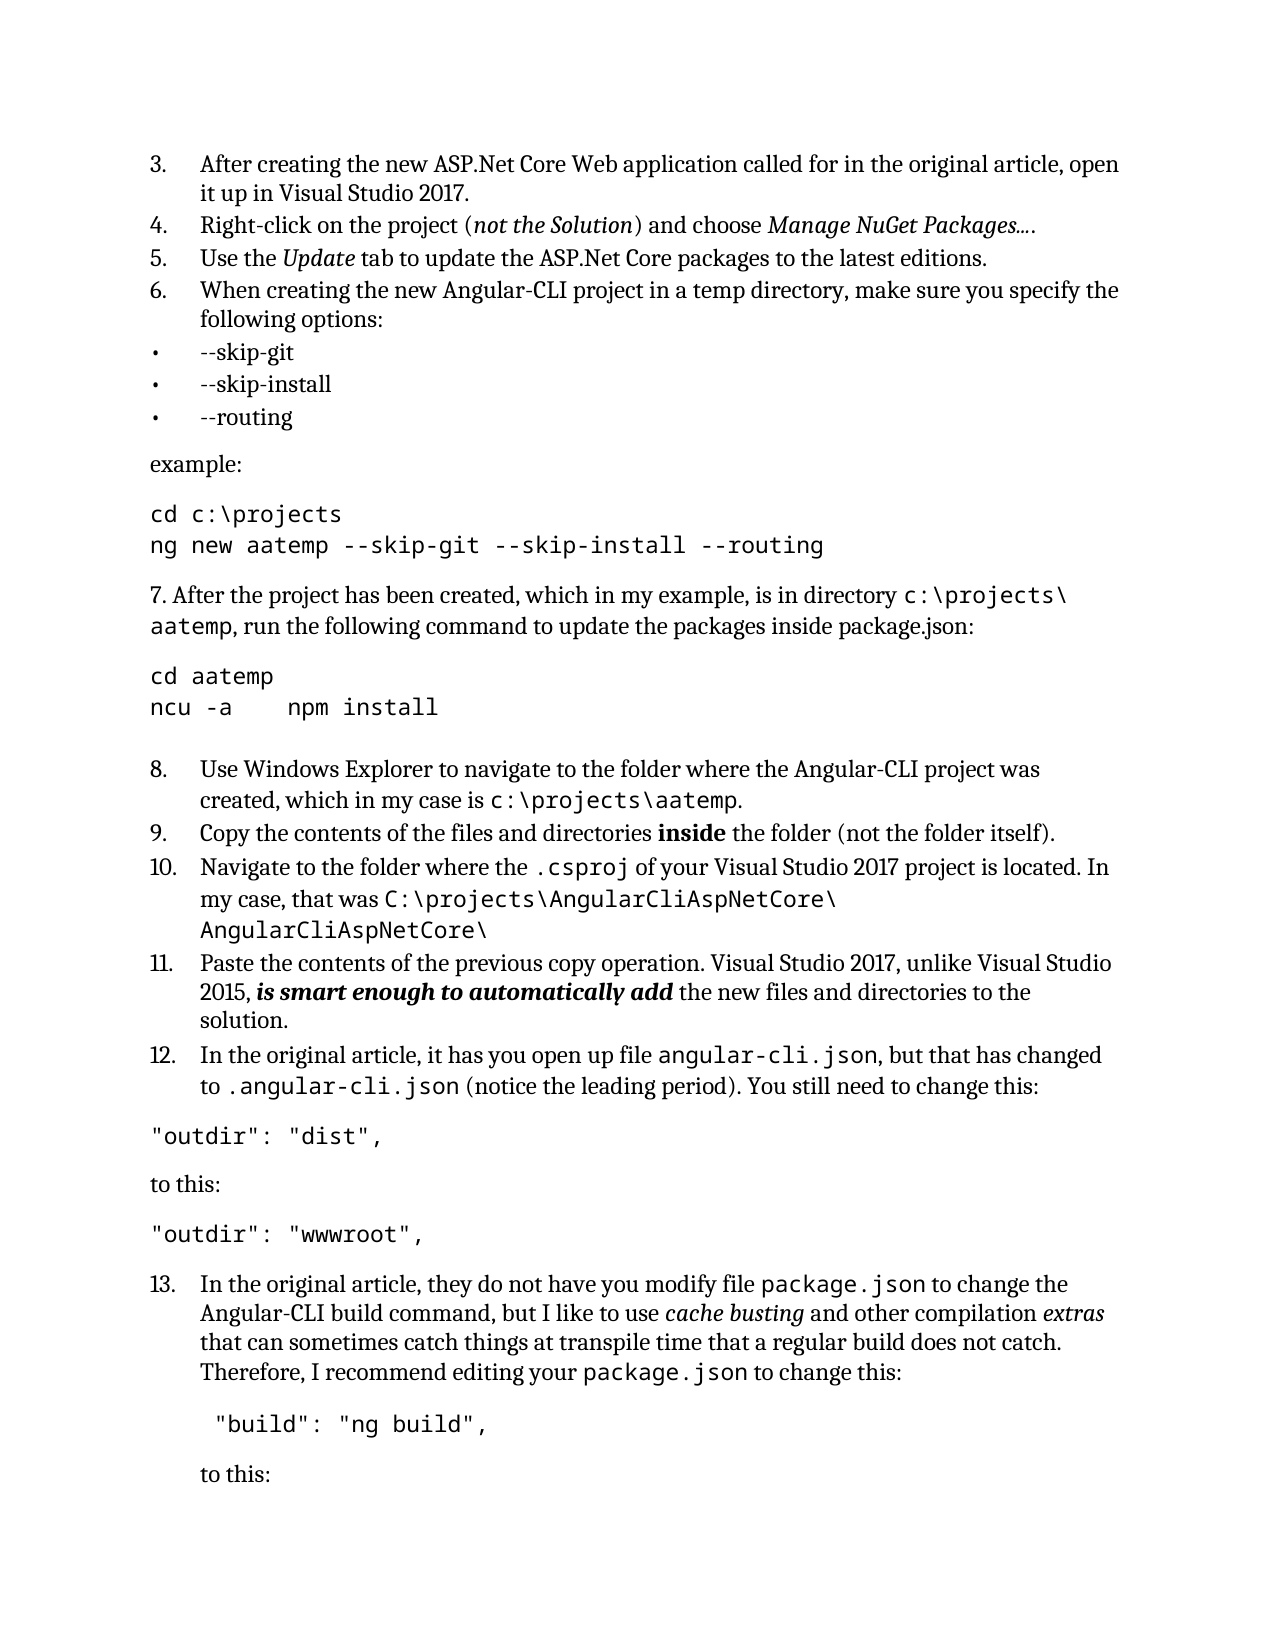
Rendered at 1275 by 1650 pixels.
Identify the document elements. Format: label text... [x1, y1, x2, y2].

list "build": "ng build", [150, 1408, 1125, 1439]
list After creating the new ASP.Net Core Web application called for in the original article, open it up in Visual Studio 2017. [150, 150, 1125, 207]
list Use the Update tab to update the ASP.Net Core packages to the latest editions. [150, 244, 1125, 272]
list --skip-install [150, 370, 1125, 399]
list Paste the contents of the previous copy operation. Visual Studio 2017, unlike Visual Studio 2015, is smart enough to automatically add the new files and directories to the solution. [150, 949, 1125, 1035]
list In the original article, they do not have you modify file package.json to change the Angular-CLI build command, but I like to use cache busting and other compilation extras that can sometimes catch things at transpile time that a regular build does not catch. Therefore, I recommend editing your package.json to change this: [150, 1267, 1125, 1387]
text ncu -a npm install [150, 691, 1125, 722]
text "outdir": "dist", [150, 1120, 1125, 1151]
text cd aatemp [150, 660, 1125, 691]
text ng new aatemp --skip-git --skip-install --routing [150, 529, 1125, 560]
text example: [150, 450, 1125, 479]
list --routing [150, 402, 1125, 431]
list to this: [150, 1460, 1125, 1489]
text 7. After the project has been created, which in my example, is in directory c:\projects\aatemp, run the following command to update the packages inside package.json: [150, 579, 1125, 641]
list Right-click on the project (not the Solution) and choose Manage NuGet Packages.... [150, 211, 1125, 240]
list Copy the contents of the files and directories inside the folder (not the folder itself). [150, 819, 1125, 847]
text to this: [150, 1170, 1125, 1199]
list Navigate to the folder where the .csproj of your Visual Studio 2017 project is located. In my case, that was C:\projects\AngularCliAspNetCore\AngularCliAspNetCore\ [150, 851, 1125, 945]
list --skip-git [150, 337, 1125, 366]
list When creating the new Angular-CLI project in a temp directory, make sure you specify the following options: [150, 276, 1125, 334]
list Use Windows Explorer to navigate to the folder where the Angular-CLI project was created, which in my case is c:\projects\aatemp. [150, 755, 1125, 815]
list In the original article, it has you open up file angular-cli.json, but that has changed to .angular-cli.json (notice the leading period). You still need to change this: [150, 1039, 1125, 1101]
text "outdir": "wwwroot", [150, 1217, 1125, 1249]
text cd c:\projects [150, 497, 1125, 529]
